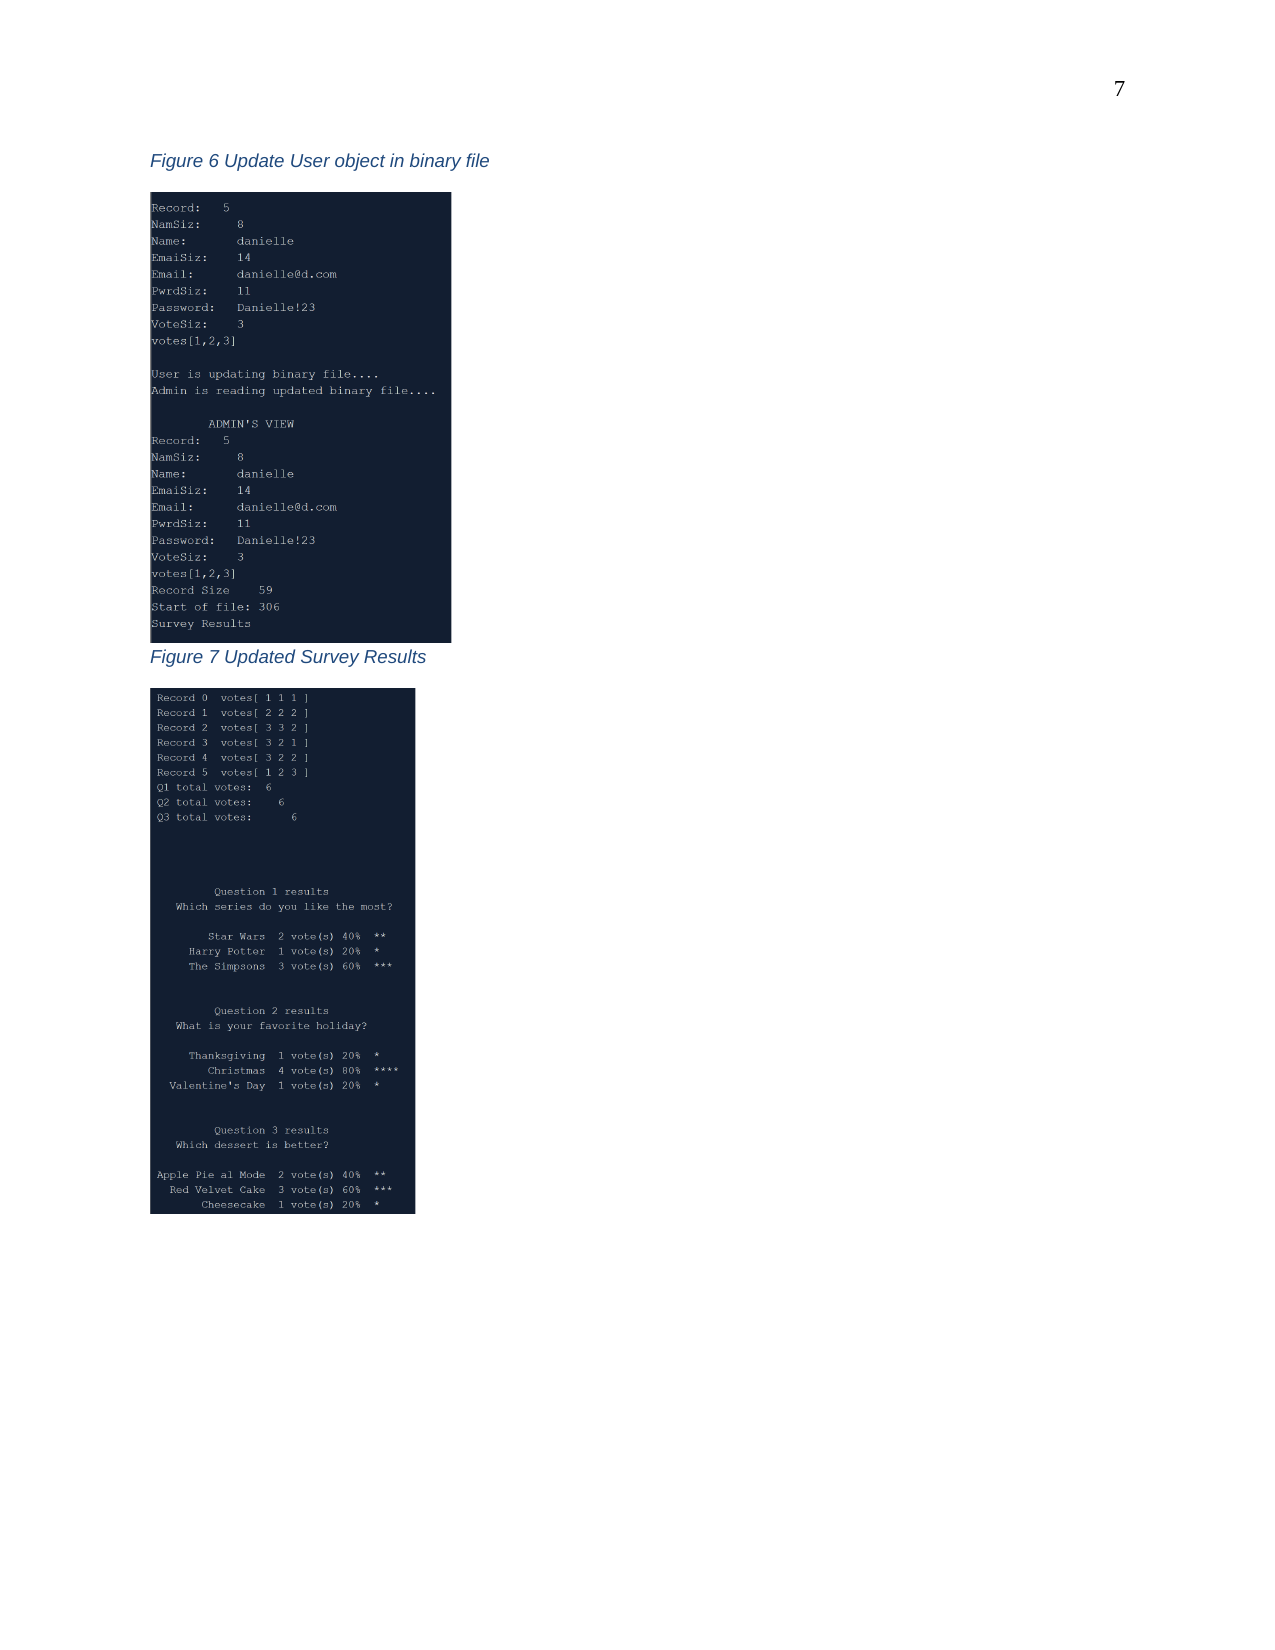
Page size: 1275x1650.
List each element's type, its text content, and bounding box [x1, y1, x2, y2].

text Figure 6 Update User object in binary file [150, 150, 1125, 172]
picture [150, 688, 416, 1214]
text Figure 7 Updated Survey Results [150, 646, 1125, 668]
picture [150, 192, 452, 643]
